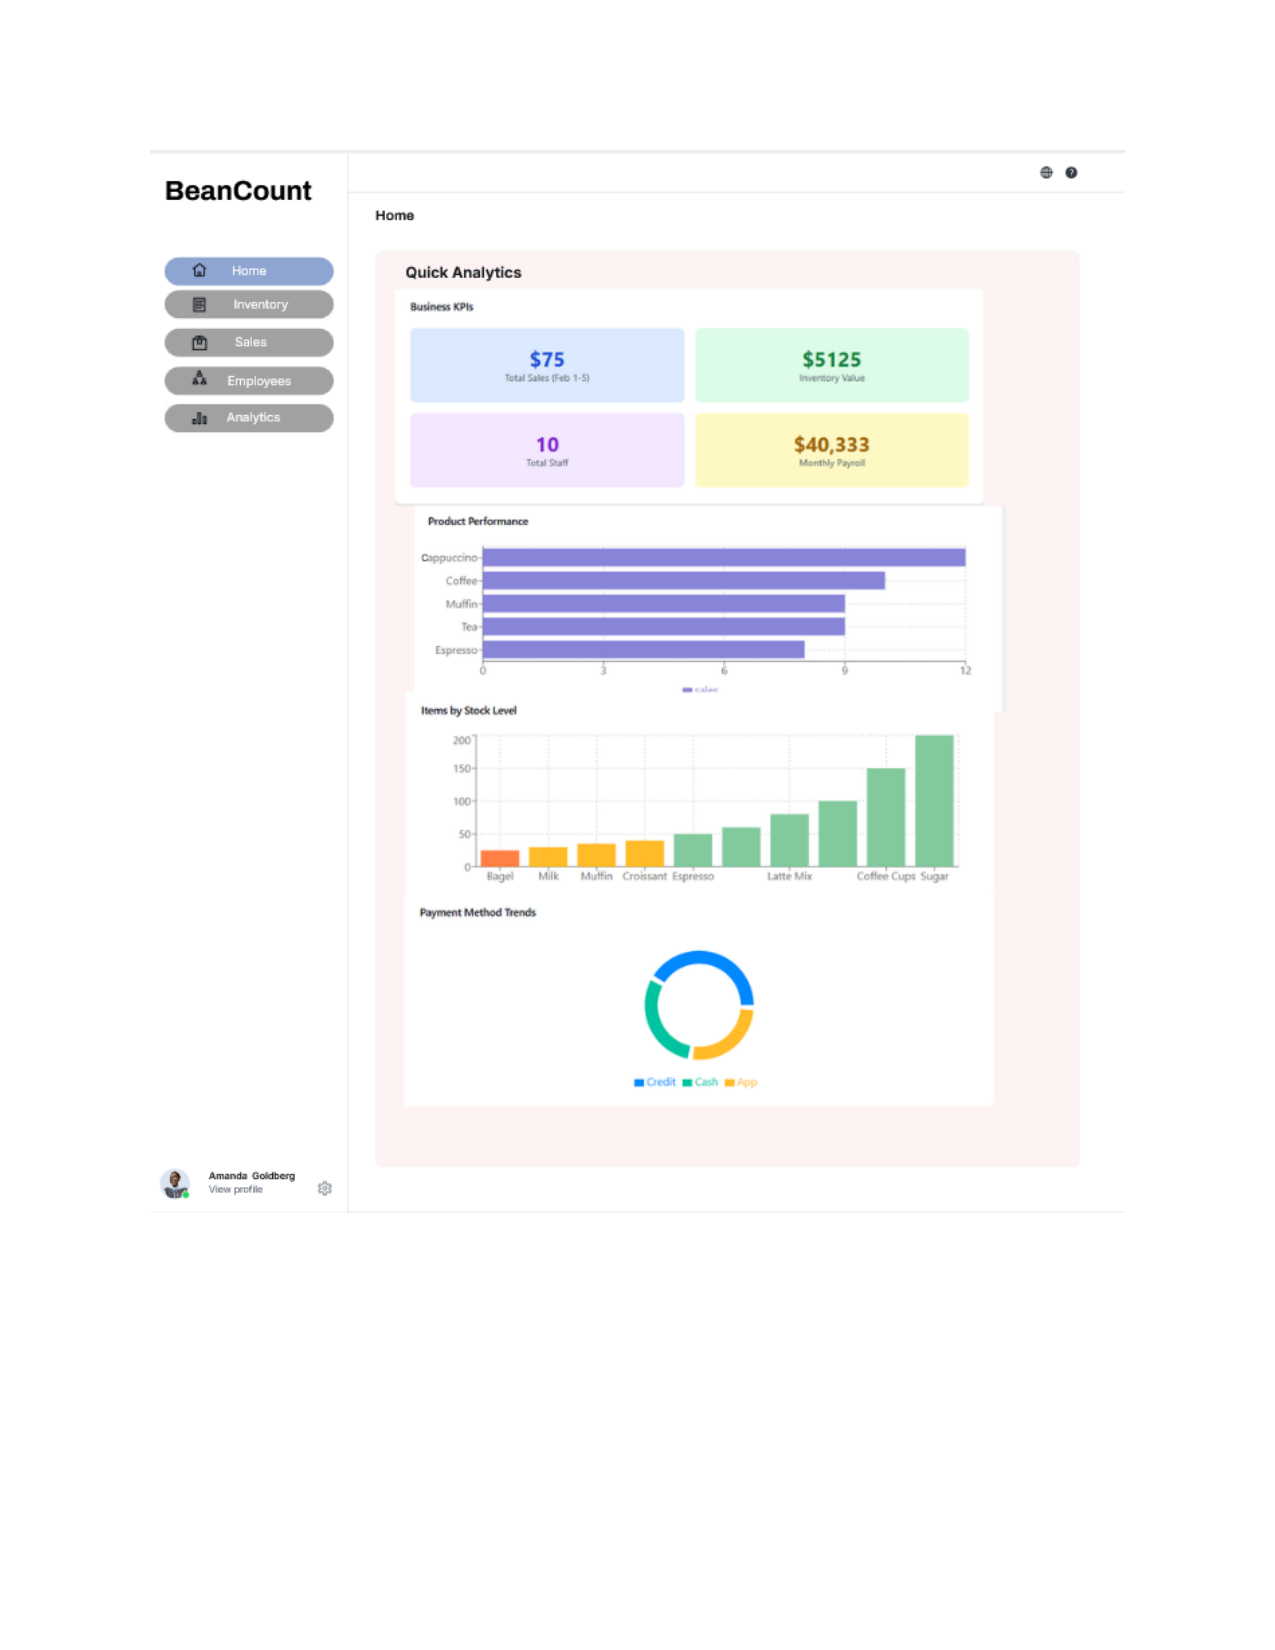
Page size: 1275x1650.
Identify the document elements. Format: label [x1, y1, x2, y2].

picture [150, 150, 1125, 1213]
